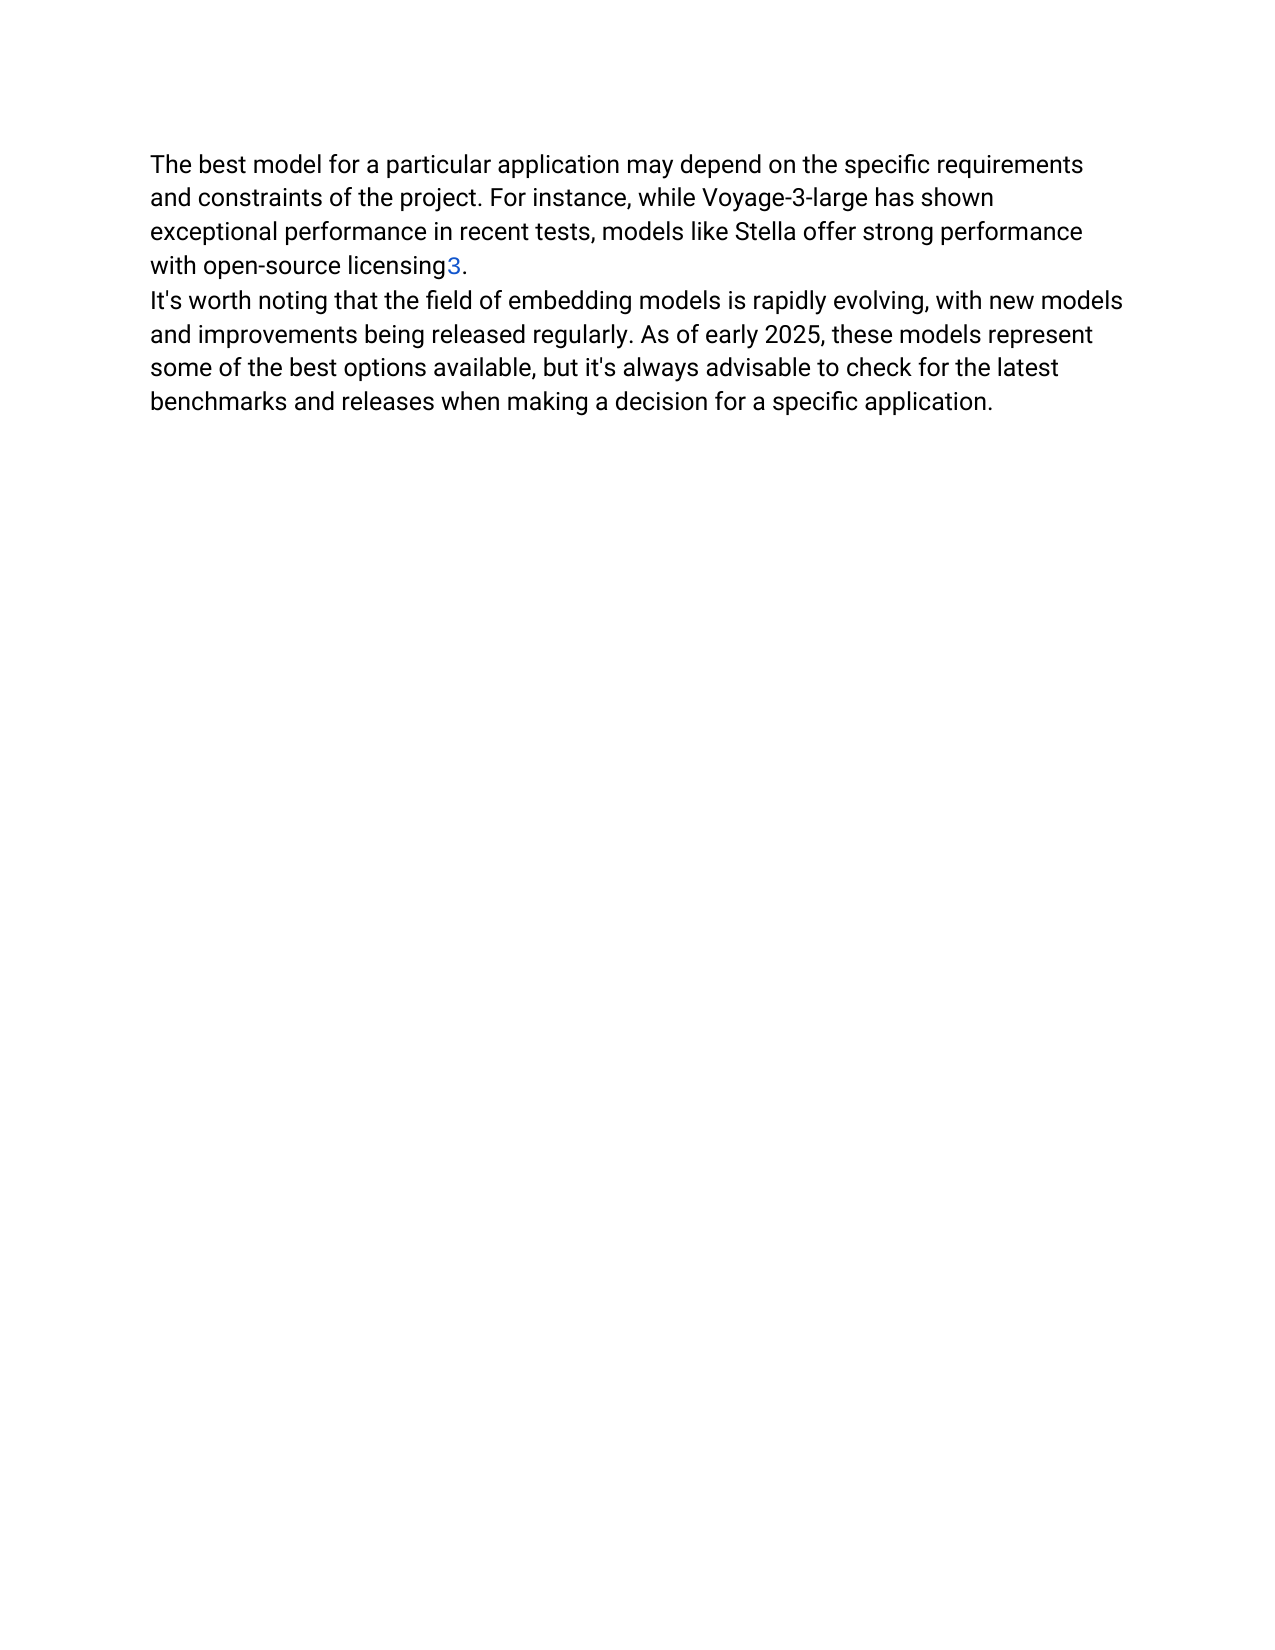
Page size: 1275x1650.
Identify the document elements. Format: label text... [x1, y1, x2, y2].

text The best model for a particular application may depend on the specific requirements and constraints of the project. For instance, while Voyage-3-large has shown exceptional performance in recent tests, models like Stella offer strong performance with open-source licensing3. [150, 150, 1125, 282]
text It's worth noting that the field of embedding models is rapidly evolving, with new models and improvements being released regularly. As of early 2025, these models represent some of the best options available, but it's always advisable to check for the latest benchmarks and releases when making a decision for a specific application. [150, 286, 1125, 416]
